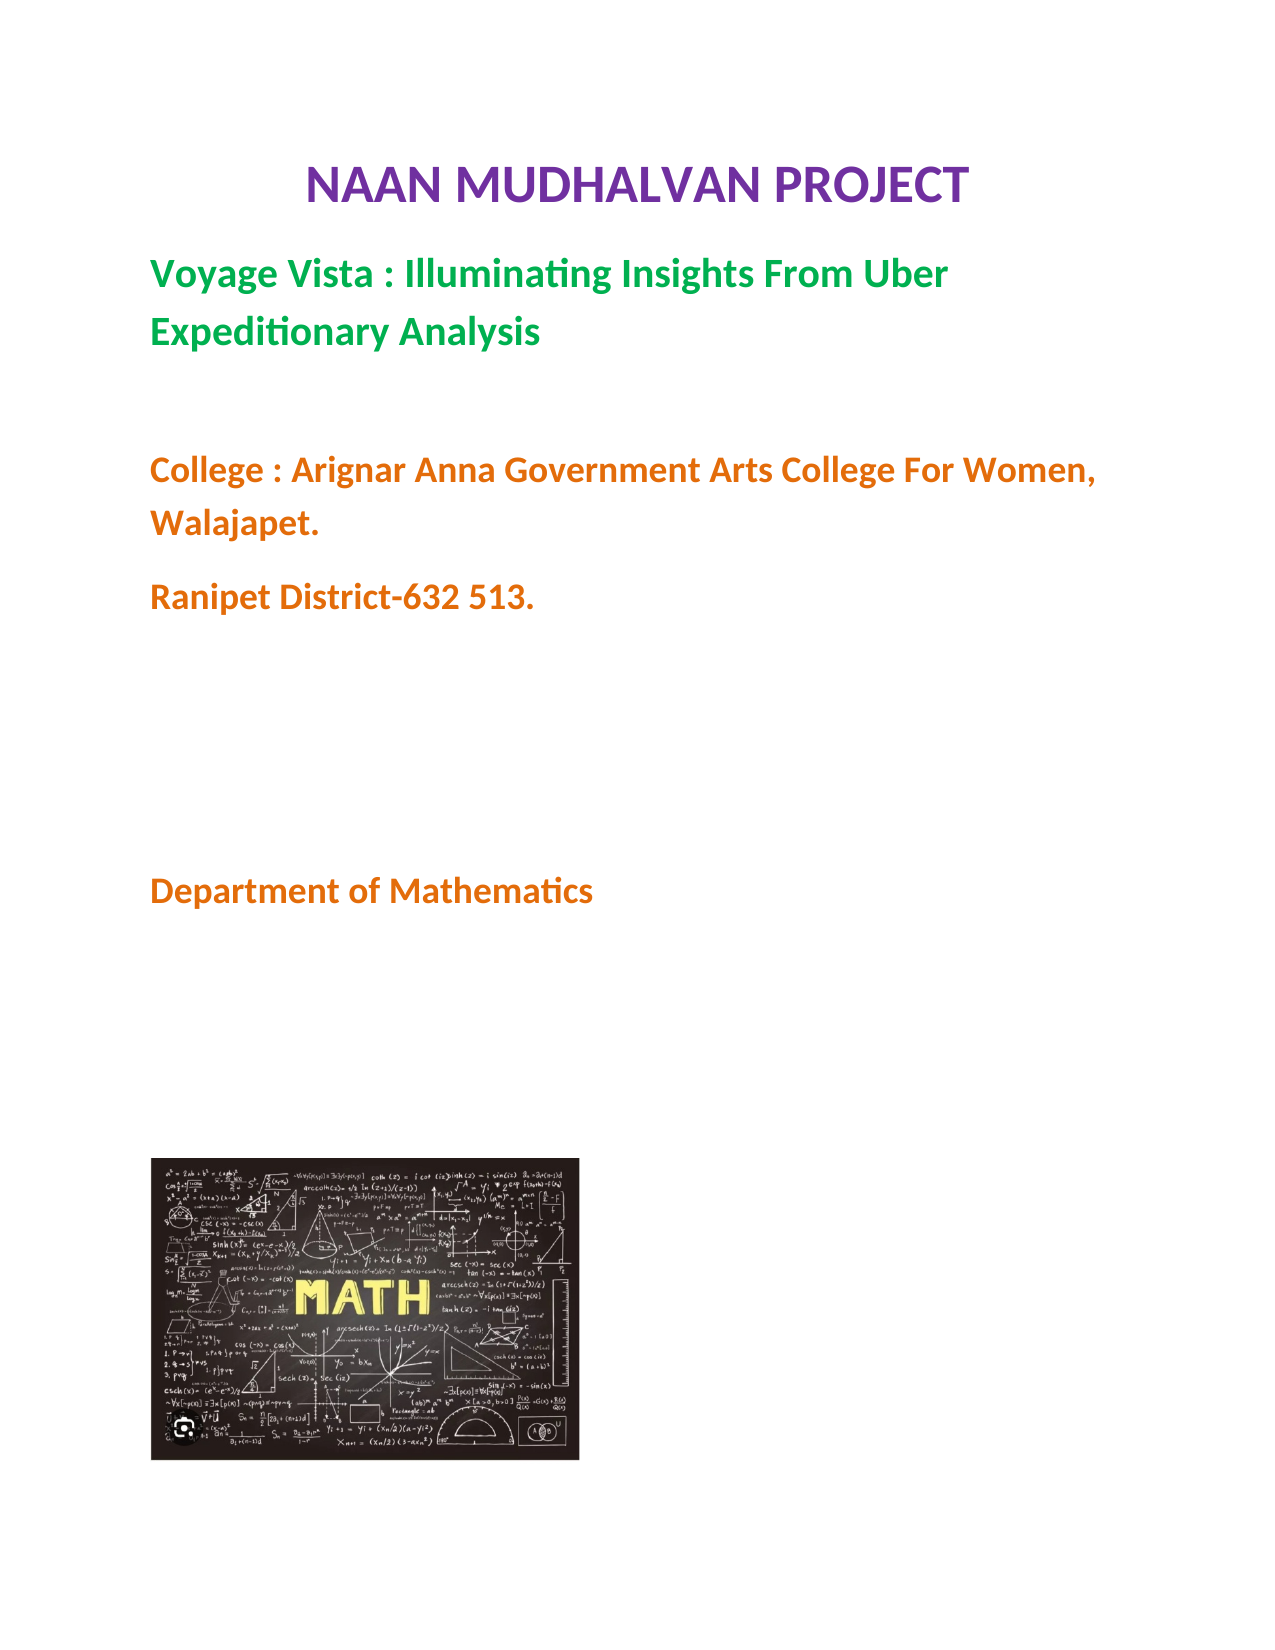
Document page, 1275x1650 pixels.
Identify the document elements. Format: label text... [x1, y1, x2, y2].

picture [150, 1158, 580, 1464]
text Department of Mathematics [150, 867, 1125, 913]
text Voyage Vista : Illuminating Insights From Uber Expeditionary Analysis [150, 247, 1125, 356]
text NAAN MUDHALVAN PROJECT [150, 150, 1125, 216]
text College : Arignar Anna Government Arts College For Women, Walajapet. [150, 446, 1125, 545]
text Ranipet District-632 513. [150, 573, 1125, 618]
